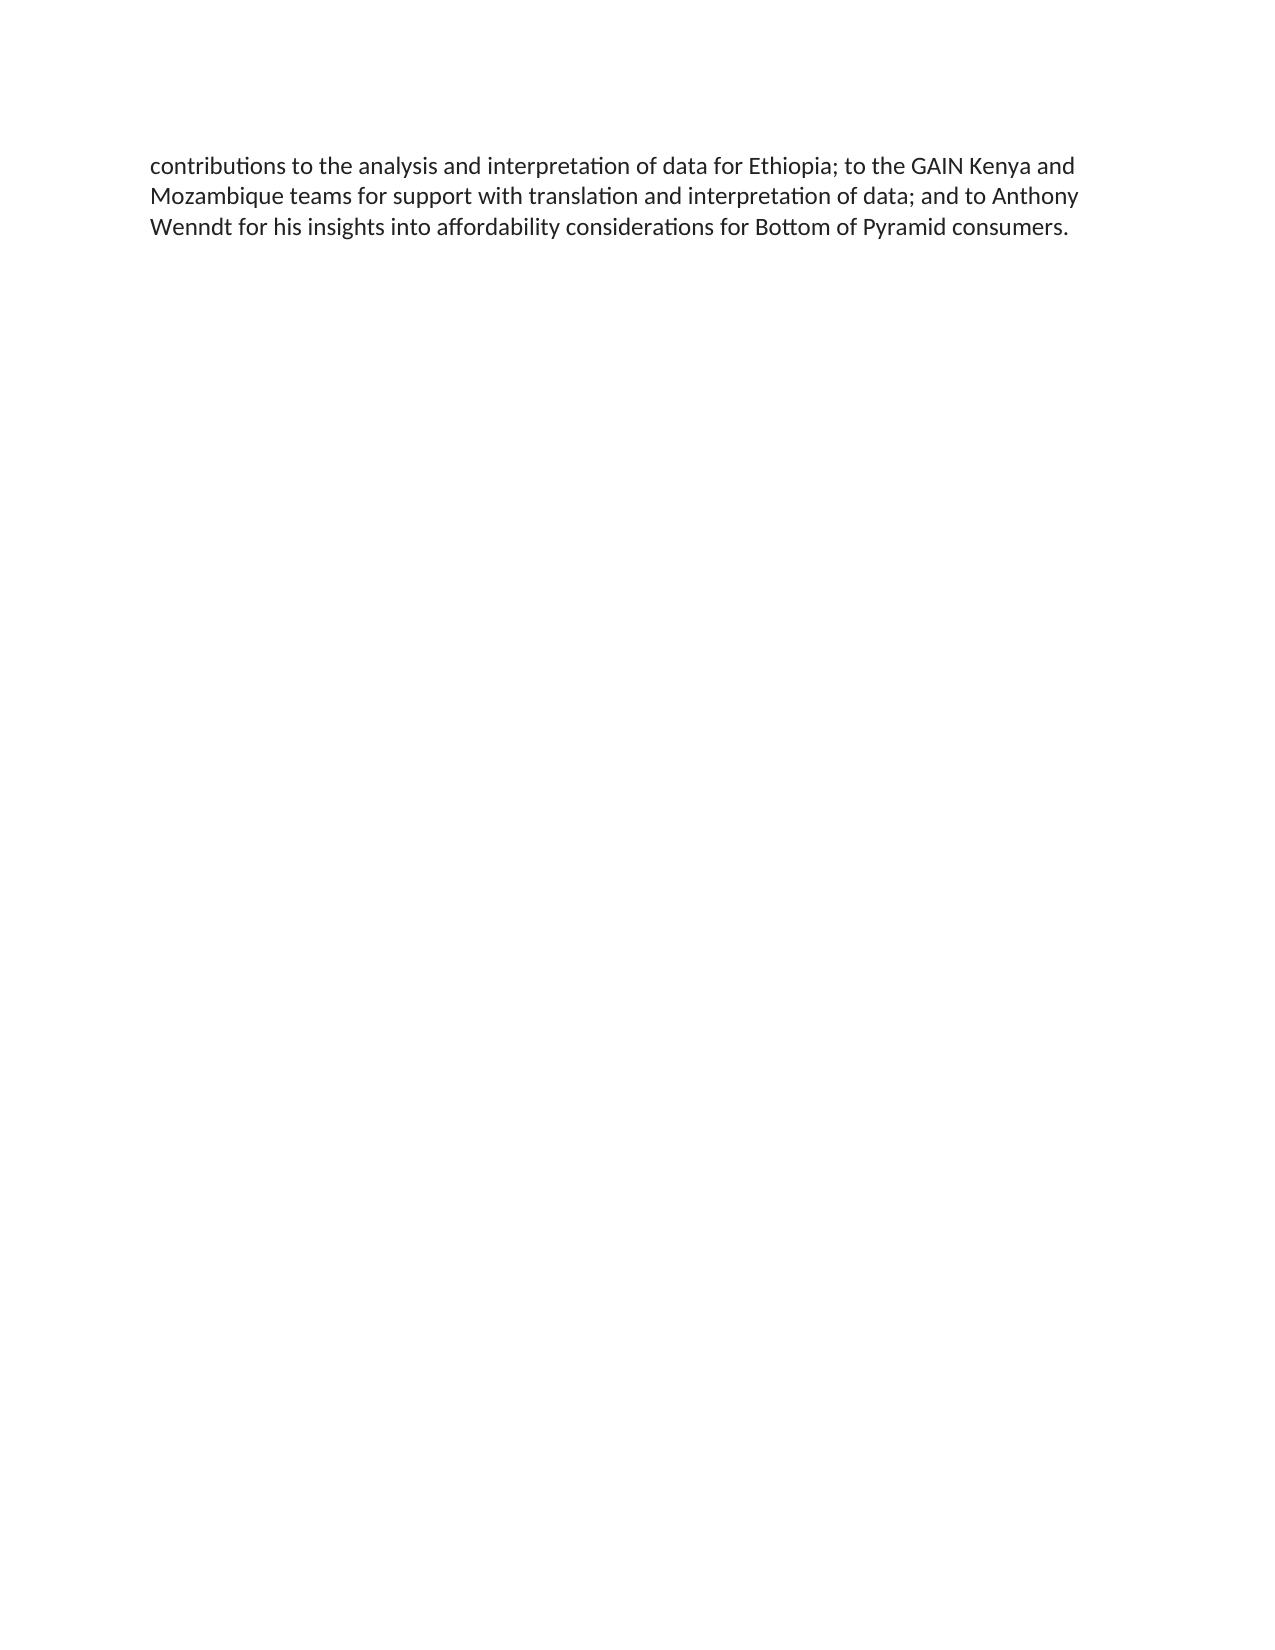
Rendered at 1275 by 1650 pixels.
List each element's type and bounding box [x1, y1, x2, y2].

text [150, 150, 1125, 242]
